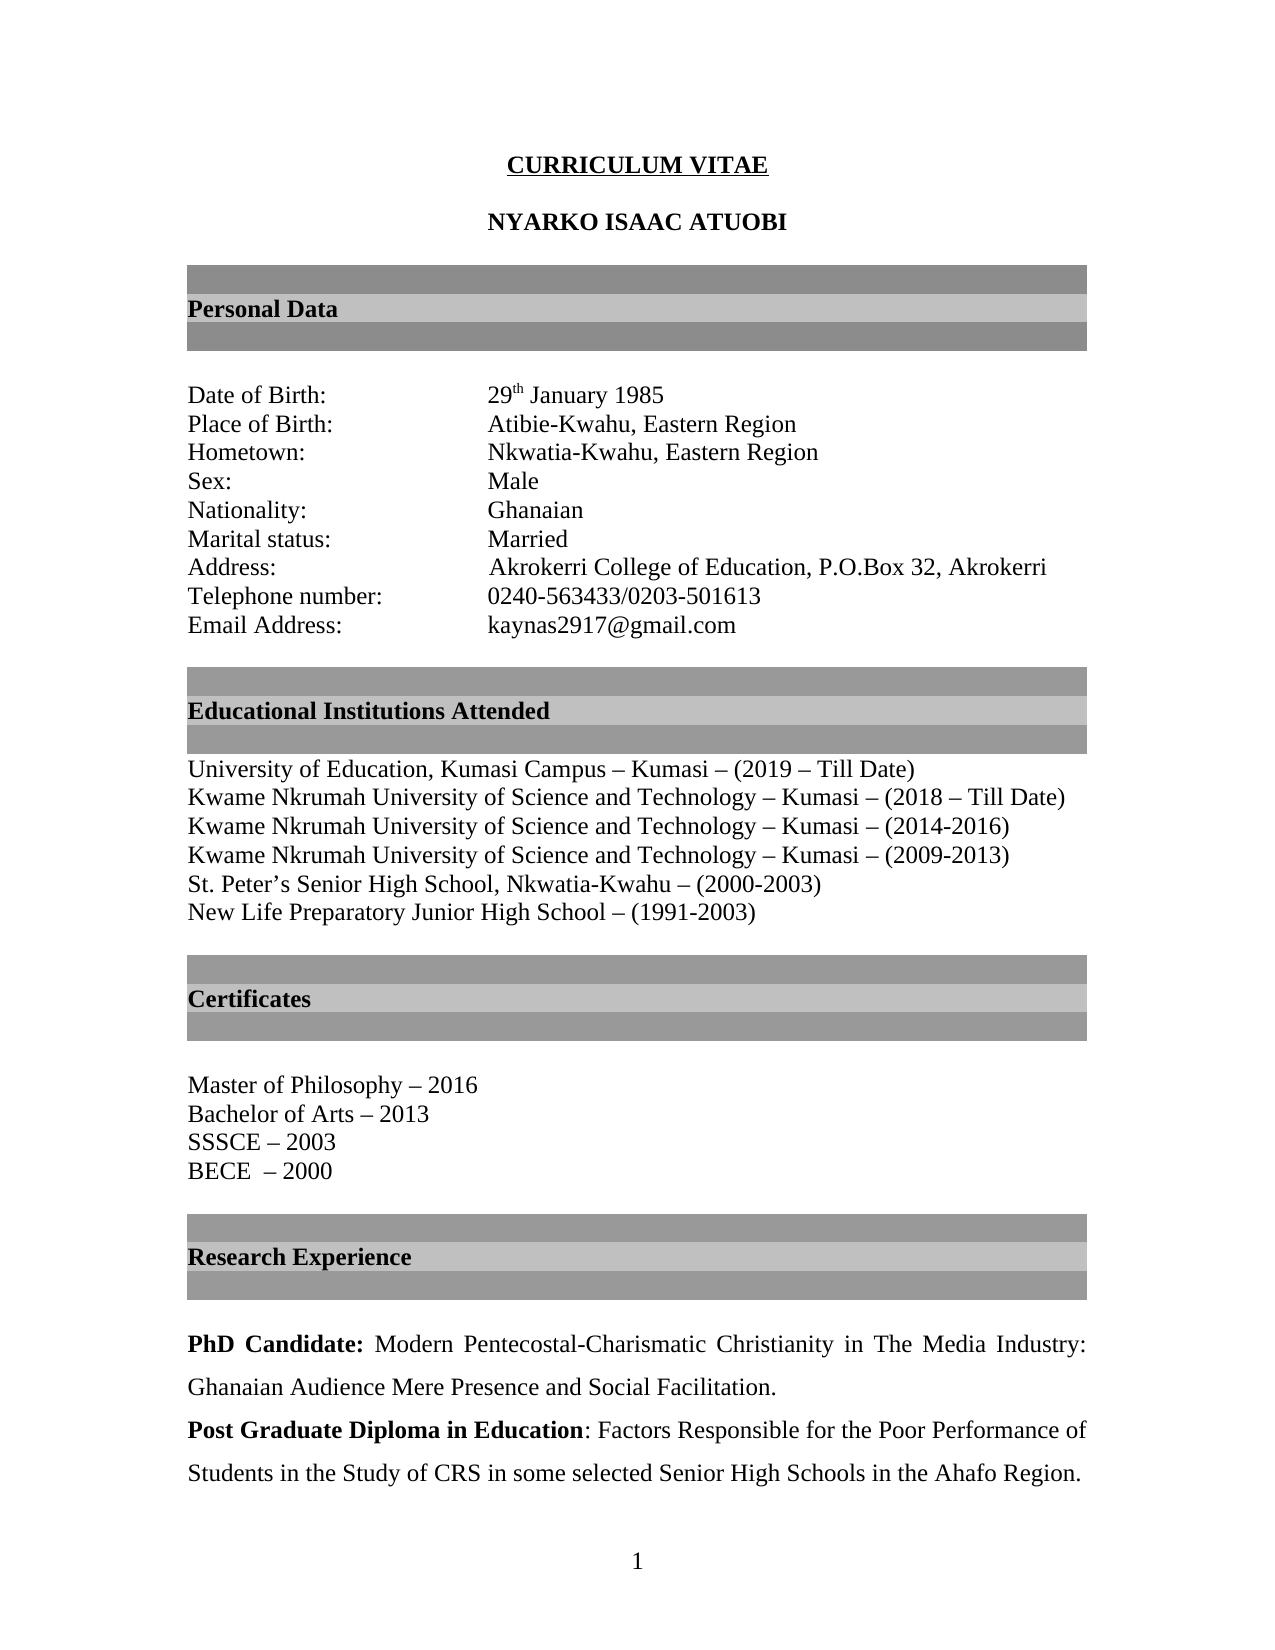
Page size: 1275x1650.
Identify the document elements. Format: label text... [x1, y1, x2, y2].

text Marital status: Married [187, 524, 1087, 552]
text New Life Preparatory Junior High School – (1991-2003) [187, 897, 1087, 926]
text CURRICULUM VITAE [187, 150, 1087, 179]
text Date of Birth: 29th January 1985 [187, 380, 1087, 409]
text Hometown: Nkwatia-Kwahu, Eastern Region [187, 437, 1087, 466]
text Educational Institutions Attended [187, 696, 1087, 725]
text Place of Birth: Atibie-Kwahu, Eastern Region [187, 409, 1087, 437]
text Master of Philosophy – 2016 [187, 1070, 1087, 1099]
text Nationality: Ghanaian [187, 495, 1087, 524]
text Telephone number: 0240-563433/0203-501613 [187, 581, 1087, 610]
text Sex: Male [187, 466, 1087, 495]
text Kwame Nkrumah University of Science and Technology – Kumasi – (2018 – Till Date) [187, 782, 1087, 811]
text Kwame Nkrumah University of Science and Technology – Kumasi – (2009-2013) [187, 840, 1087, 869]
text Bachelor of Arts – 2013 [187, 1099, 1087, 1127]
text Research Experience [187, 1242, 1087, 1271]
text Certificates [187, 984, 1087, 1012]
text SSSCE – 2003 [187, 1127, 1087, 1156]
text Address: Akrokerri College of Education, P.O.Box 32, Akrokerri [187, 552, 1087, 581]
text Post Graduate Diploma in Education: Factors Responsible for the Poor Performance of Students in the Study of CRS in some selected Senior High Schools in the Ahafo Region. [187, 1415, 1087, 1487]
text Email Address: kaynas2917@gmail.com [187, 610, 1087, 639]
text Kwame Nkrumah University of Science and Technology – Kumasi – (2014-2016) [187, 811, 1087, 840]
text PhD Candidate: Modern Pentecostal-Charismatic Christianity in The Media Industry: Ghanaian Audience Mere Presence and Social Facilitation. [187, 1329, 1087, 1401]
text University of Education, Kumasi Campus – Kumasi – (2019 – Till Date) [187, 754, 1087, 782]
text Personal Data [187, 294, 1087, 322]
text BECE – 2000 [187, 1156, 1087, 1185]
text St. Peter’s Senior High School, Nkwatia-Kwahu – (2000-2003) [187, 869, 1087, 897]
text NYARKO ISAAC ATUOBI [262, 207, 1087, 236]
